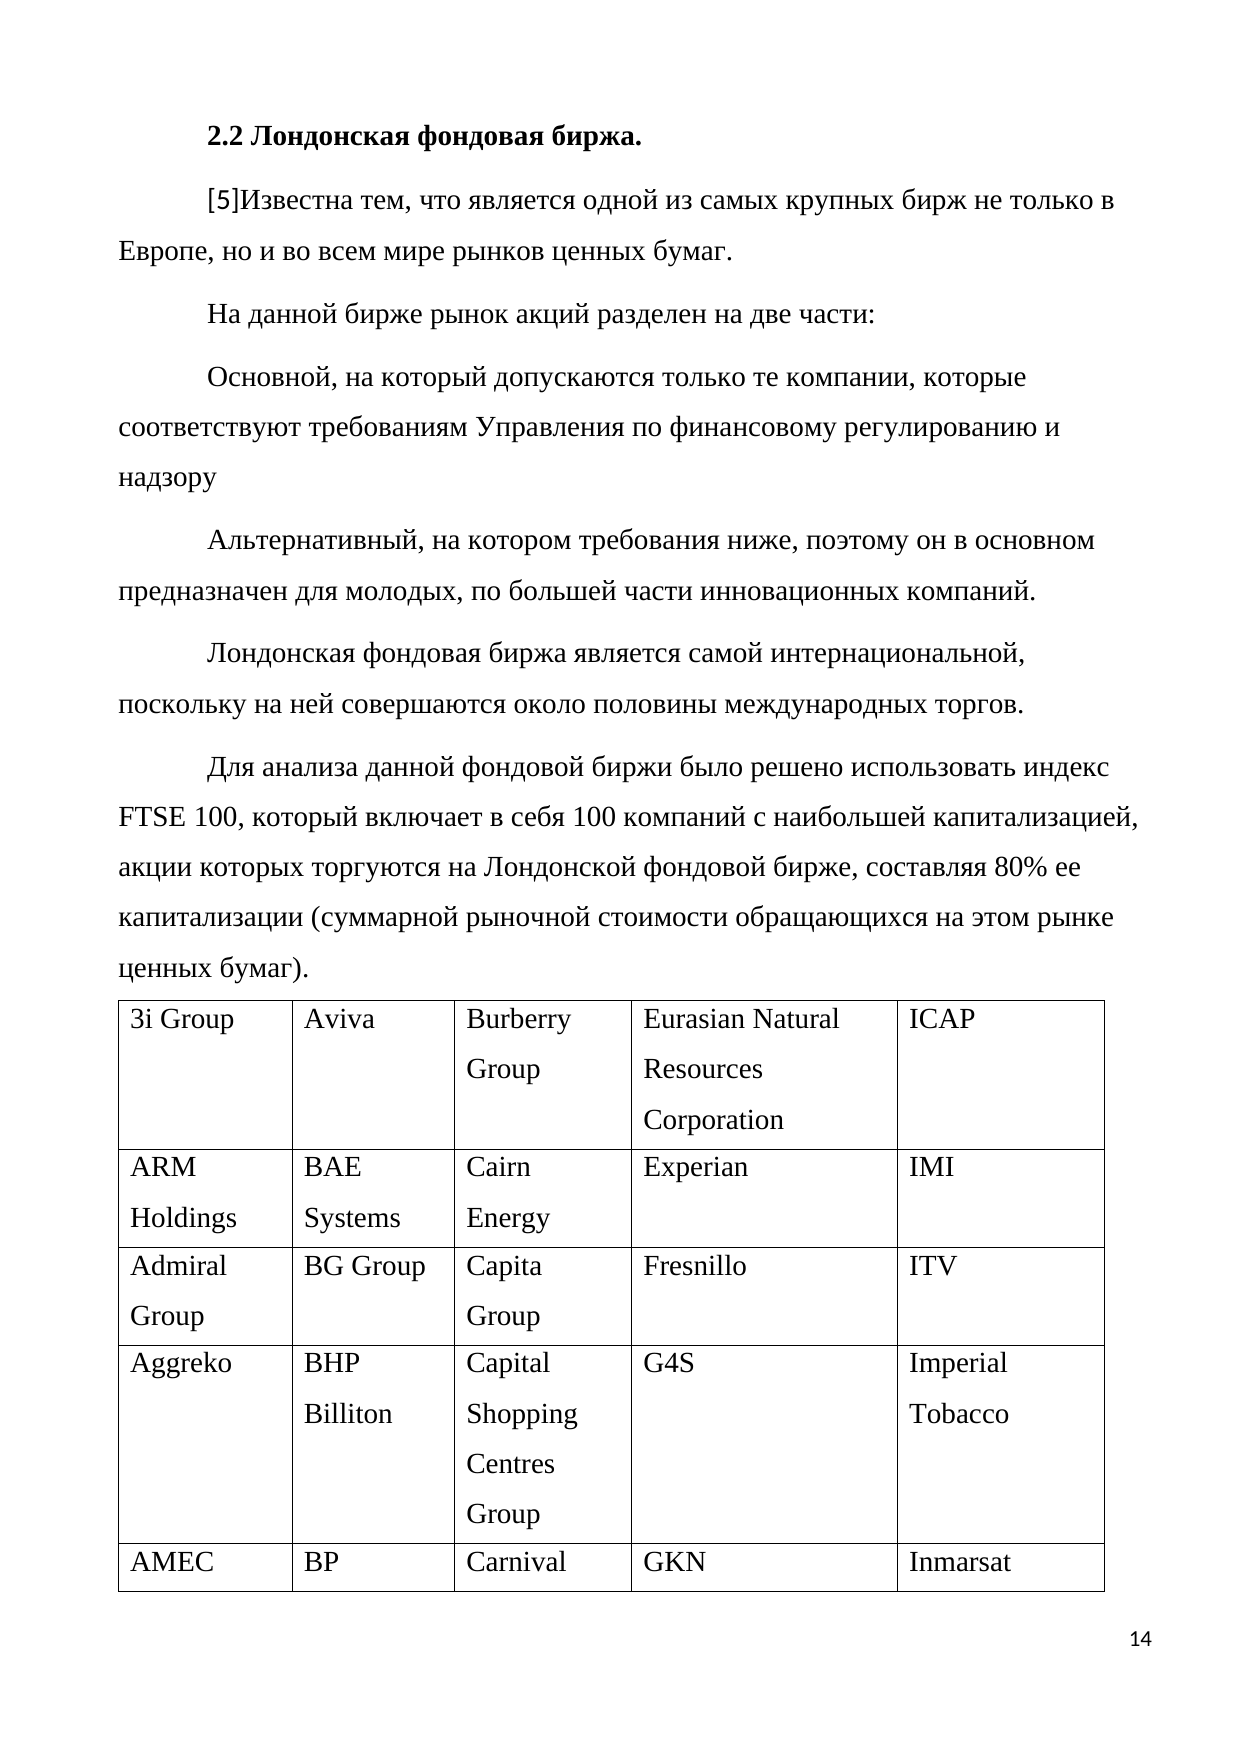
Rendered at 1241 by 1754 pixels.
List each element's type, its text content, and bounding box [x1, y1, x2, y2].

table_cell Fresnillo [632, 1248, 897, 1344]
text Основной, на который допускаются только те компании, которые соответствуют требованиям Управления по финансовому регулированию и надзору [118, 359, 1152, 493]
table_cell Capital Shopping Centres Group [455, 1346, 631, 1543]
table_cell IMI [898, 1150, 1104, 1247]
text На данной бирже рынок акций разделен на две части: [118, 296, 1152, 330]
table_cell Experian [632, 1150, 897, 1247]
text Альтернативный, на котором требования ниже, поэтому он в основном предназначен для молодых, по большей части инновационных компаний. [118, 522, 1152, 606]
table_cell BP [293, 1544, 454, 1591]
table_cell GKN [632, 1544, 897, 1591]
table_cell Inmarsat [898, 1544, 1104, 1591]
table_header Aviva [293, 1001, 454, 1148]
text Для анализа данной фондовой биржи было решено использовать индекс FTSE 100, который включает в себя 100 компаний с наибольшей капитализацией, акции которых торгуются на Лондонской фондовой бирже, составляя 80% ее капитализации (суммарной рыночной стоимости обращающихся на этом рынке ценных бумаг). [118, 749, 1152, 983]
table_cell ITV [898, 1248, 1104, 1344]
table_cell BAE Systems [293, 1150, 454, 1247]
text 2.2 Лондонская фондовая биржа. [118, 118, 1152, 152]
table_cell Imperial Tobacco [898, 1346, 1104, 1543]
table_cell G4S [632, 1346, 897, 1543]
table_header Burberry Group [455, 1001, 631, 1148]
text Лондонская фондовая биржа является самой интернациональной, поскольку на ней совершаются около половины международных торгов. [118, 636, 1152, 719]
table_header ICAP [898, 1001, 1104, 1148]
table_cell Carnival [455, 1544, 631, 1591]
table_cell Cairn Energy [455, 1150, 631, 1247]
text [5]Известна тем, что является одной из самых крупных бирж не только в Европе, но и во всем мире рынков ценных бумаг. [118, 181, 1152, 267]
table_cell Admiral Group [119, 1248, 292, 1344]
table_header 3i Group [119, 1001, 292, 1148]
table_header Eurasian Natural Resources Corporation [632, 1001, 897, 1148]
table_cell BHP Billiton [293, 1346, 454, 1543]
table_cell Aggreko [119, 1346, 292, 1543]
table_cell ARM Holdings [119, 1150, 292, 1247]
table_cell AMEC [119, 1544, 292, 1591]
table_cell BG Group [293, 1248, 454, 1344]
table_cell Capita Group [455, 1248, 631, 1344]
